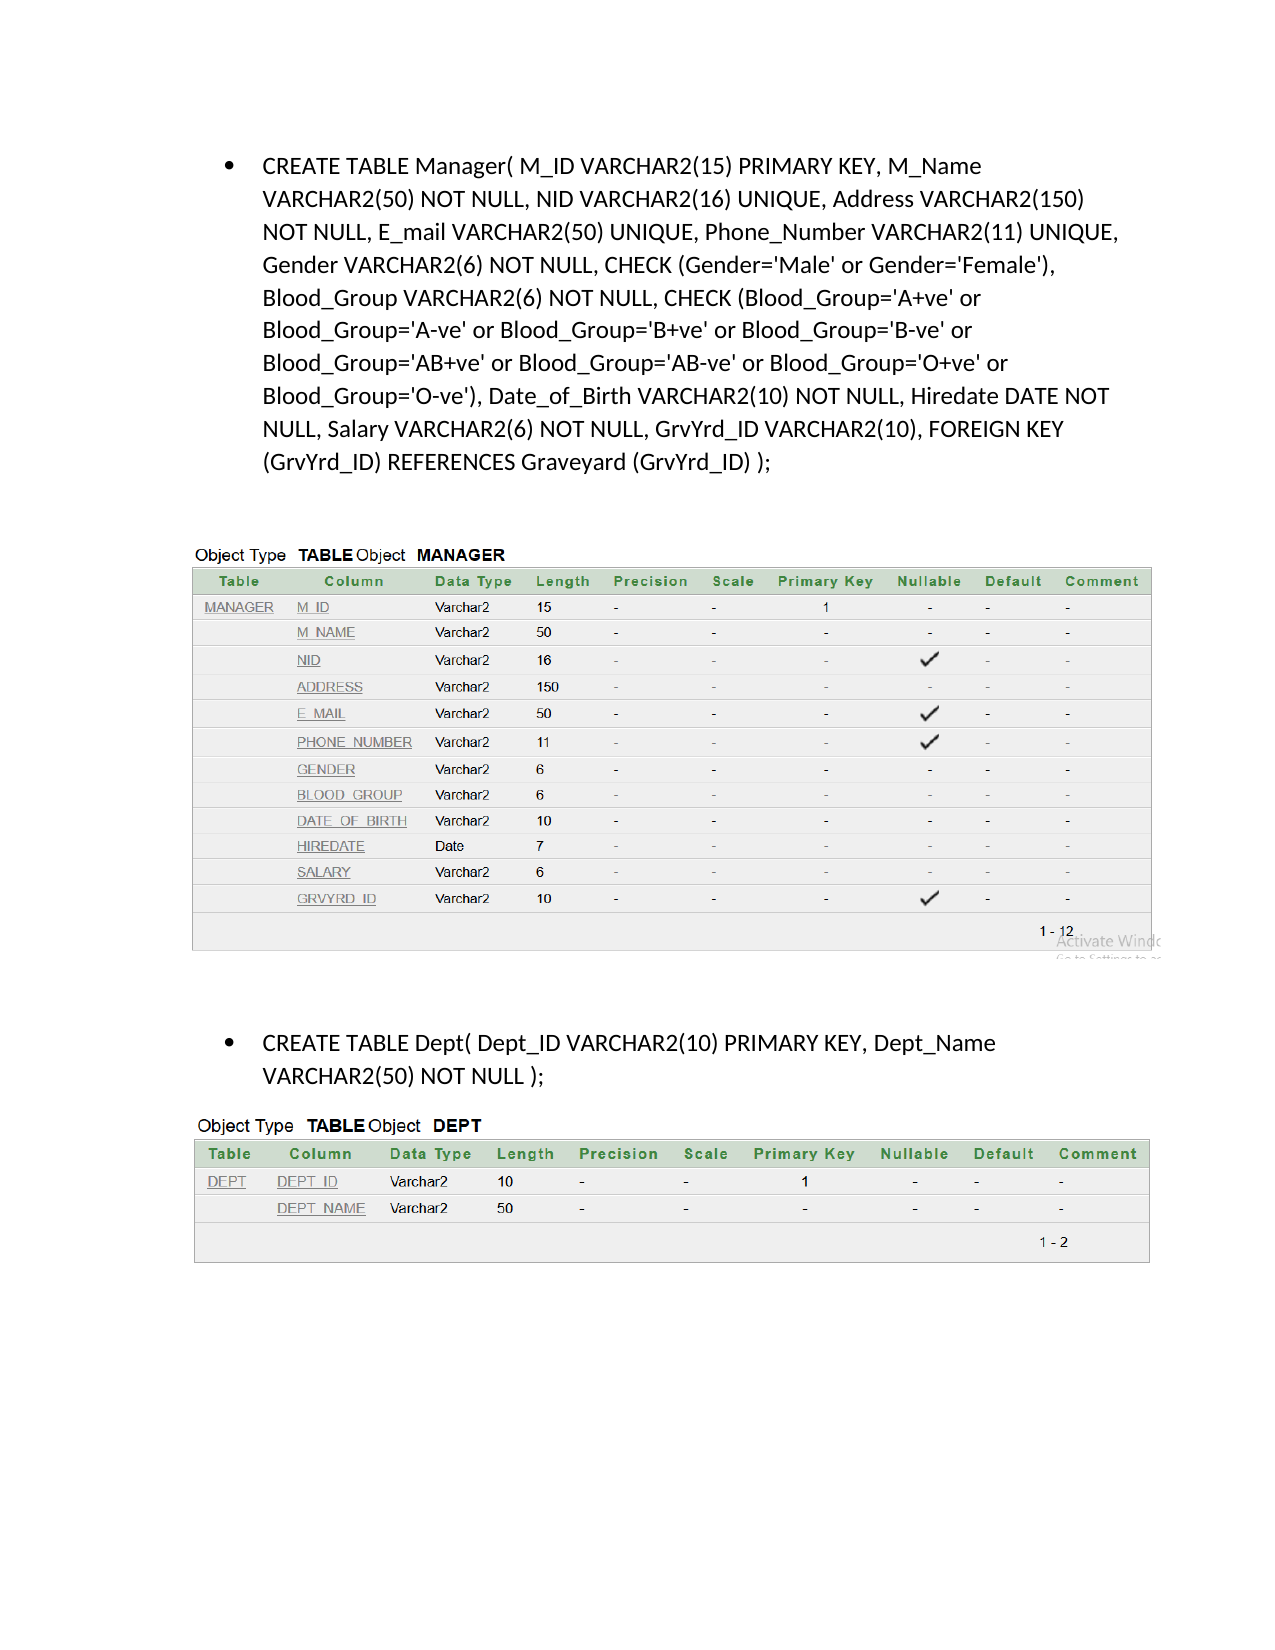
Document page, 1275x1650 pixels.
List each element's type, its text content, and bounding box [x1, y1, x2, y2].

list CREATE TABLE Manager( M_ID VARCHAR2(15) PRIMARY KEY, M_Name VARCHAR2(50) NOT NULL, NID VARCHAR2(16) UNIQUE, Address VARCHAR2(150) NOT NULL, E_mail VARCHAR2(50) UNIQUE, Phone_Number VARCHAR2(11) UNIQUE, Gender VARCHAR2(6) NOT NULL, CHECK (Gender='Male' or Gender='Female'), Blood_Group VARCHAR2(6) NOT NULL, CHECK (Blood_Group='A+ve' or Blood_Group='A-ve' or Blood_Group='B+ve' or Blood_Group='B-ve' or Blood_Group='AB+ve' or Blood_Group='AB-ve' or Blood_Group='O+ve' or Blood_Group='O-ve'), Date_of_Birth VARCHAR2(10) NOT NULL, Hiredate DATE NOT NULL, Salary VARCHAR2(6) NOT NULL, GrvYrd_ID VARCHAR2(10), FOREIGN KEY (GrvYrd_ID) REFERENCES Graveyard (GrvYrd_ID) ); [225, 150, 1125, 477]
picture [187, 1109, 1161, 1277]
picture [187, 545, 1161, 959]
list CREATE TABLE Dept( Dept_ID VARCHAR2(10) PRIMARY KEY, Dept_Name VARCHAR2(50) NOT NULL ); [225, 1027, 1125, 1091]
